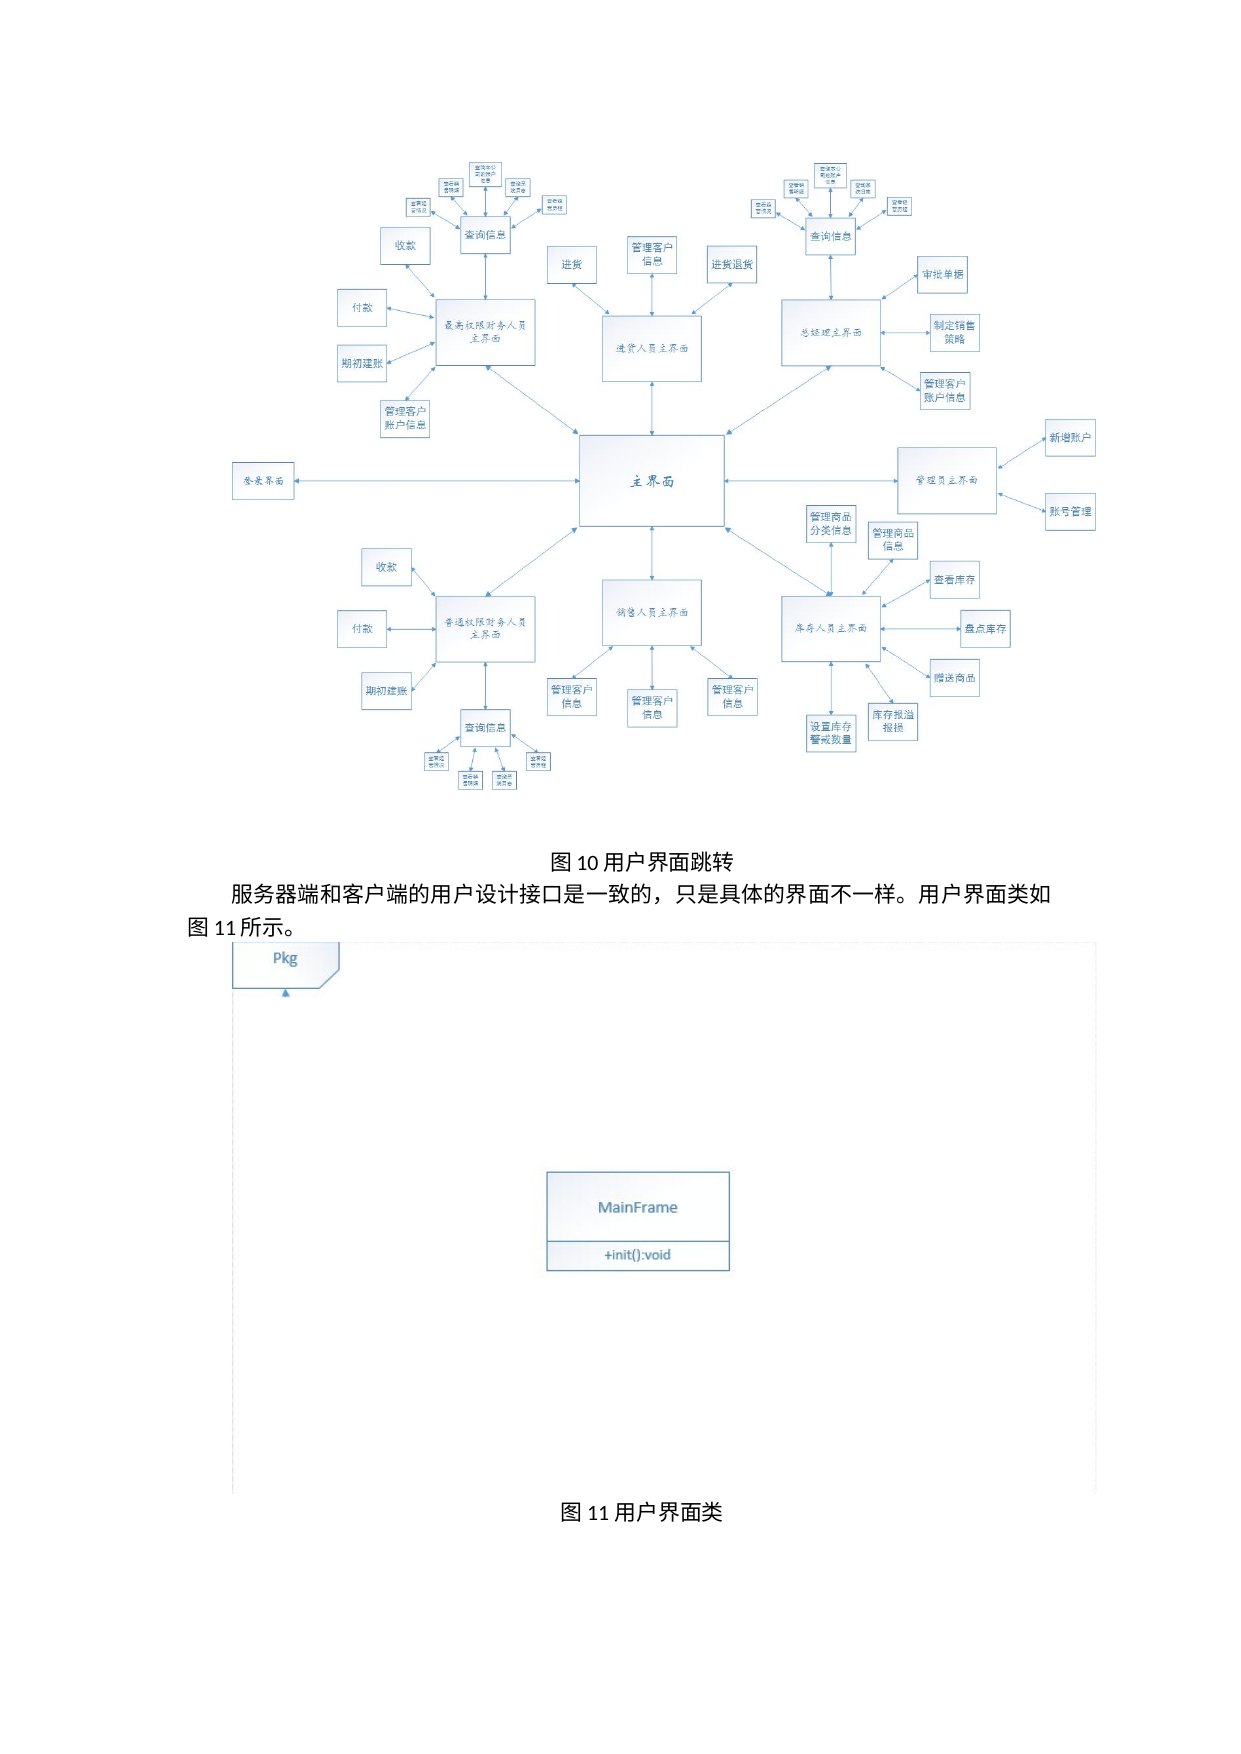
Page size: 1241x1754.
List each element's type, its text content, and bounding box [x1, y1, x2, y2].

text 图10 用户界面跳转 [187, 844, 1053, 877]
text 图11 用户界面类 [187, 1494, 1053, 1527]
picture [231, 942, 1097, 1495]
text 服务器端和客户端的用户设计接口是一致的，只是具体的界面不一样。用户界面类如图11所示。 [187, 877, 1053, 942]
picture [231, 162, 1097, 790]
